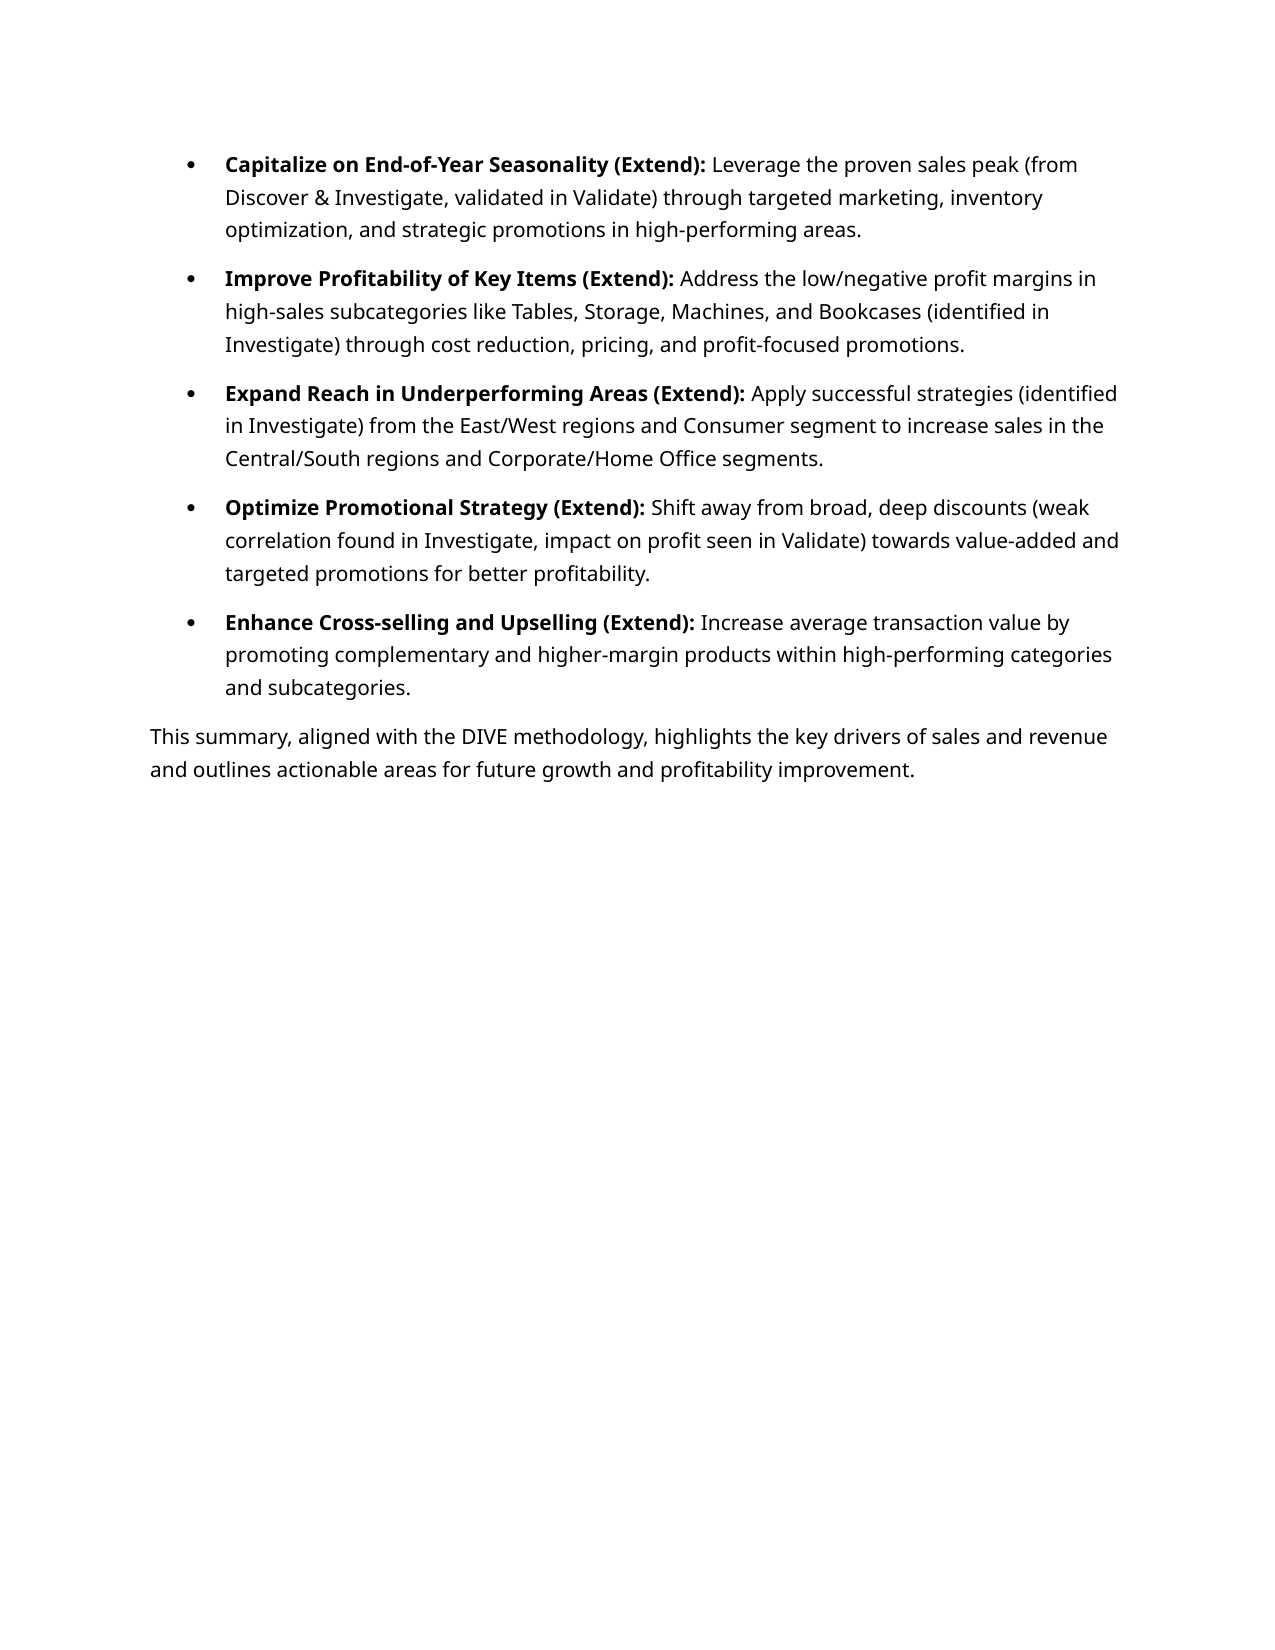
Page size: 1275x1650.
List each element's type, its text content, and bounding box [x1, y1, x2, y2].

list Enhance Cross-selling and Upselling (Extend): Increase average transaction value by promoting complementary and higher-margin products within high-performing categories and subcategories. [187, 608, 1125, 702]
list Optimize Promotional Strategy (Extend): Shift away from broad, deep discounts (weak correlation found in Investigate, impact on profit seen in Validate) towards value-added and targeted promotions for better profitability. [187, 493, 1125, 587]
list Expand Reach in Underperforming Areas (Extend): Apply successful strategies (identified in Investigate) from the East/West regions and Consumer segment to increase sales in the Central/South regions and Corporate/Home Office segments. [187, 379, 1125, 473]
list Capitalize on End-of-Year Seasonality (Extend): Leverage the proven sales peak (from Discover & Investigate, validated in Validate) through targeted marketing, inventory optimization, and strategic promotions in high-performing areas. [187, 150, 1125, 244]
text This summary, aligned with the DIVE methodology, highlights the key drivers of sales and revenue and outlines actionable areas for future growth and profitability improvement. [150, 722, 1125, 783]
list Improve Profitability of Key Items (Extend): Address the low/negative profit margins in high-sales subcategories like Tables, Storage, Machines, and Bookcases (identified in Investigate) through cost reduction, pricing, and profit-focused promotions. [187, 264, 1125, 358]
